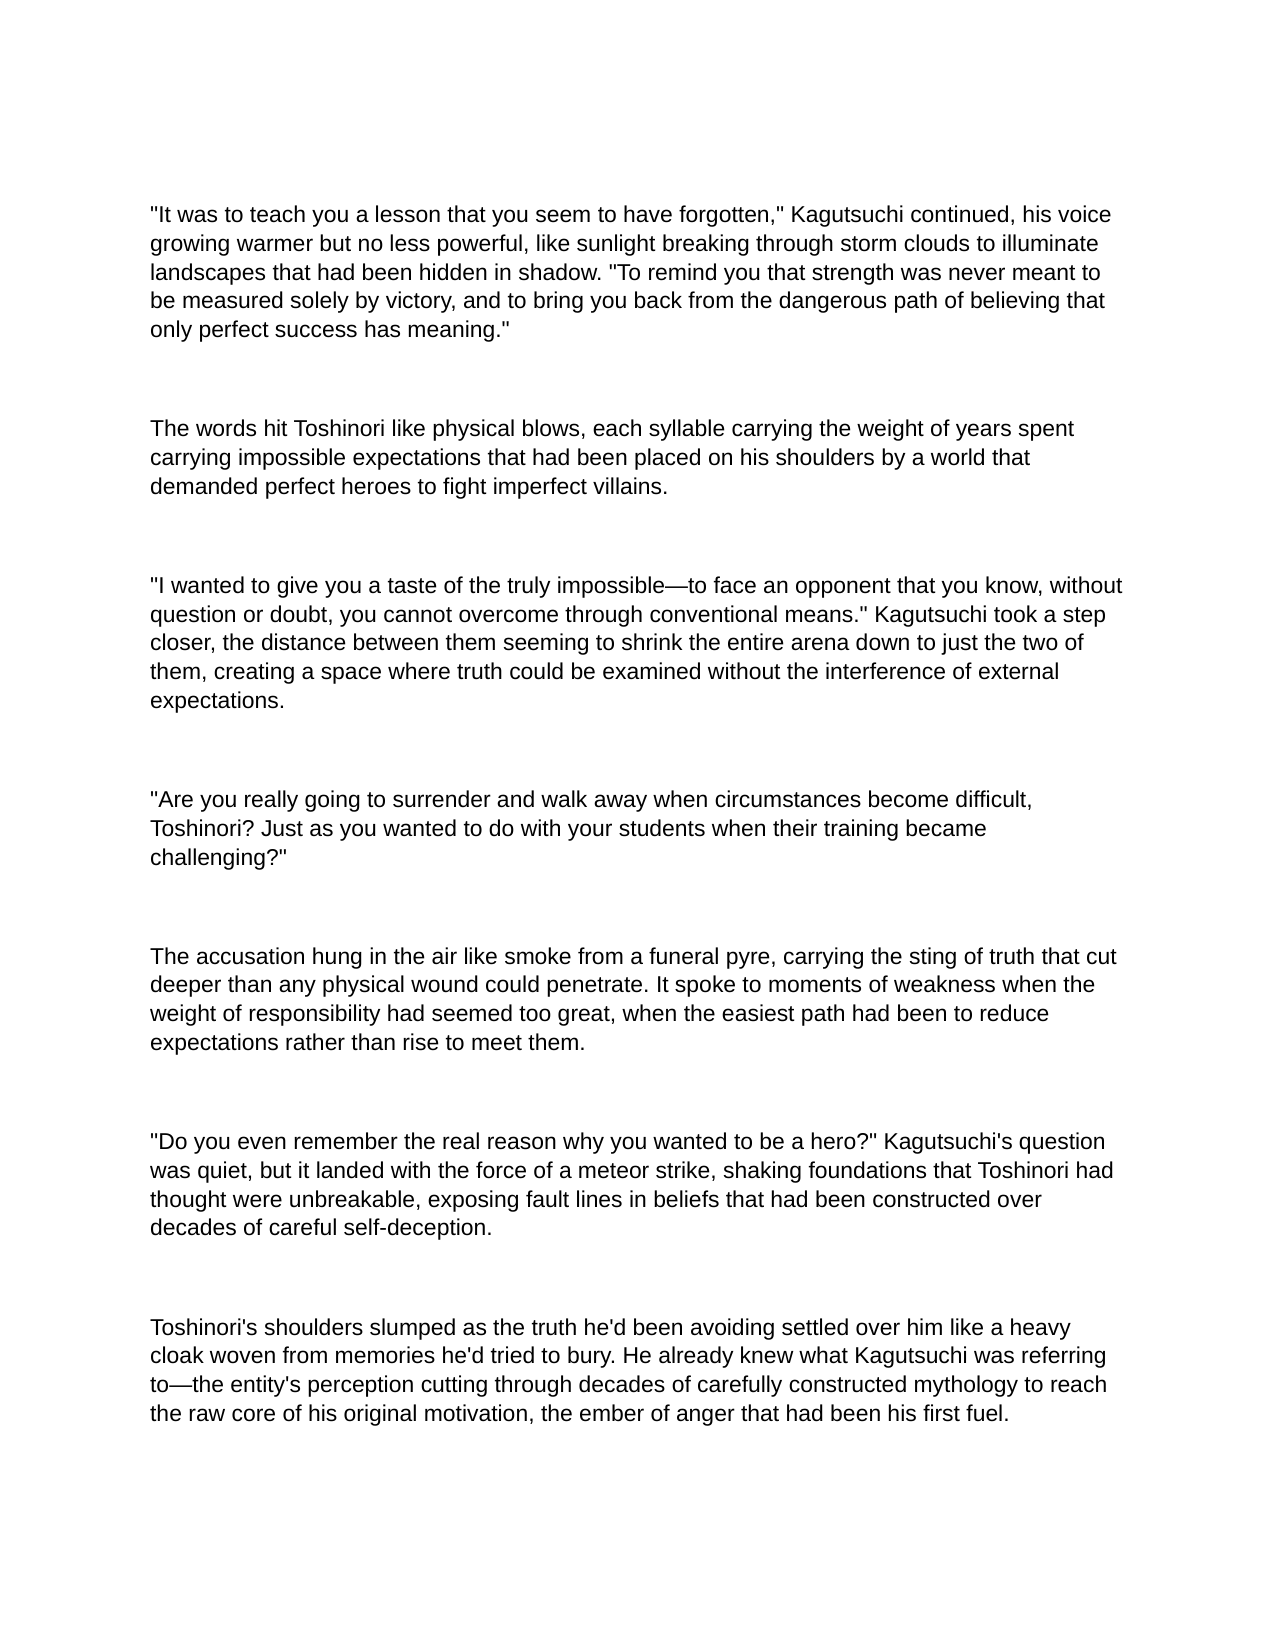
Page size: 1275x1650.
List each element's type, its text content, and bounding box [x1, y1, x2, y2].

text The accusation hung in the air like smoke from a funeral pyre, carrying the sting of truth that cut deeper than any physical wound could penetrate. It spoke to moments of weakness when the weight of responsibility had seemed too great, when the easiest path had been to reduce expectations rather than rise to meet them. [150, 941, 1125, 1056]
text "I wanted to give you a taste of the truly impossible—to face an opponent that you know, without question or doubt, you cannot overcome through conventional means." Kagutsuchi took a step closer, the distance between them seeming to shrink the entire arena down to just the two of them, creating a space where truth could be examined without the interference of external expectations. [150, 570, 1125, 714]
text The words hit Toshinori like physical blows, each syllable carrying the weight of years spent carrying impossible expectations that had been placed on his shoulders by a world that demanded perfect heroes to fight imperfect villains. [150, 414, 1125, 500]
text "Are you really going to surrender and walk away when circumstances become difficult, Toshinori? Just as you wanted to do with your students when their training became challenging?" [150, 784, 1125, 871]
text "Do you even remember the real reason why you wanted to be a hero?" Kagutsuchi's question was quiet, but it landed with the force of a meteor strike, shaking foundations that Toshinori had thought were unbreakable, exposing fault lines in beliefs that had been constructed over decades of careful self-deception. [150, 1127, 1125, 1242]
text "It was to teach you a lesson that you seem to have forgotten," Kagutsuchi continued, his voice growing warmer but no less powerful, like sunlight breaking through storm clouds to illuminate landscapes that had been hidden in shadow. "To remind you that strength was never meant to be measured solely by victory, and to bring you back from the dangerous path of believing that only perfect success has meaning." [150, 199, 1125, 343]
text Toshinori's shoulders slumped as the truth he'd been avoiding settled over him like a heavy cloak woven from memories he'd tried to bury. He already knew what Kagutsuchi was referring to—the entity's perception cutting through decades of carefully constructed mythology to reach the raw core of his original motivation, the ember of anger that had been his first fuel. [150, 1312, 1125, 1427]
